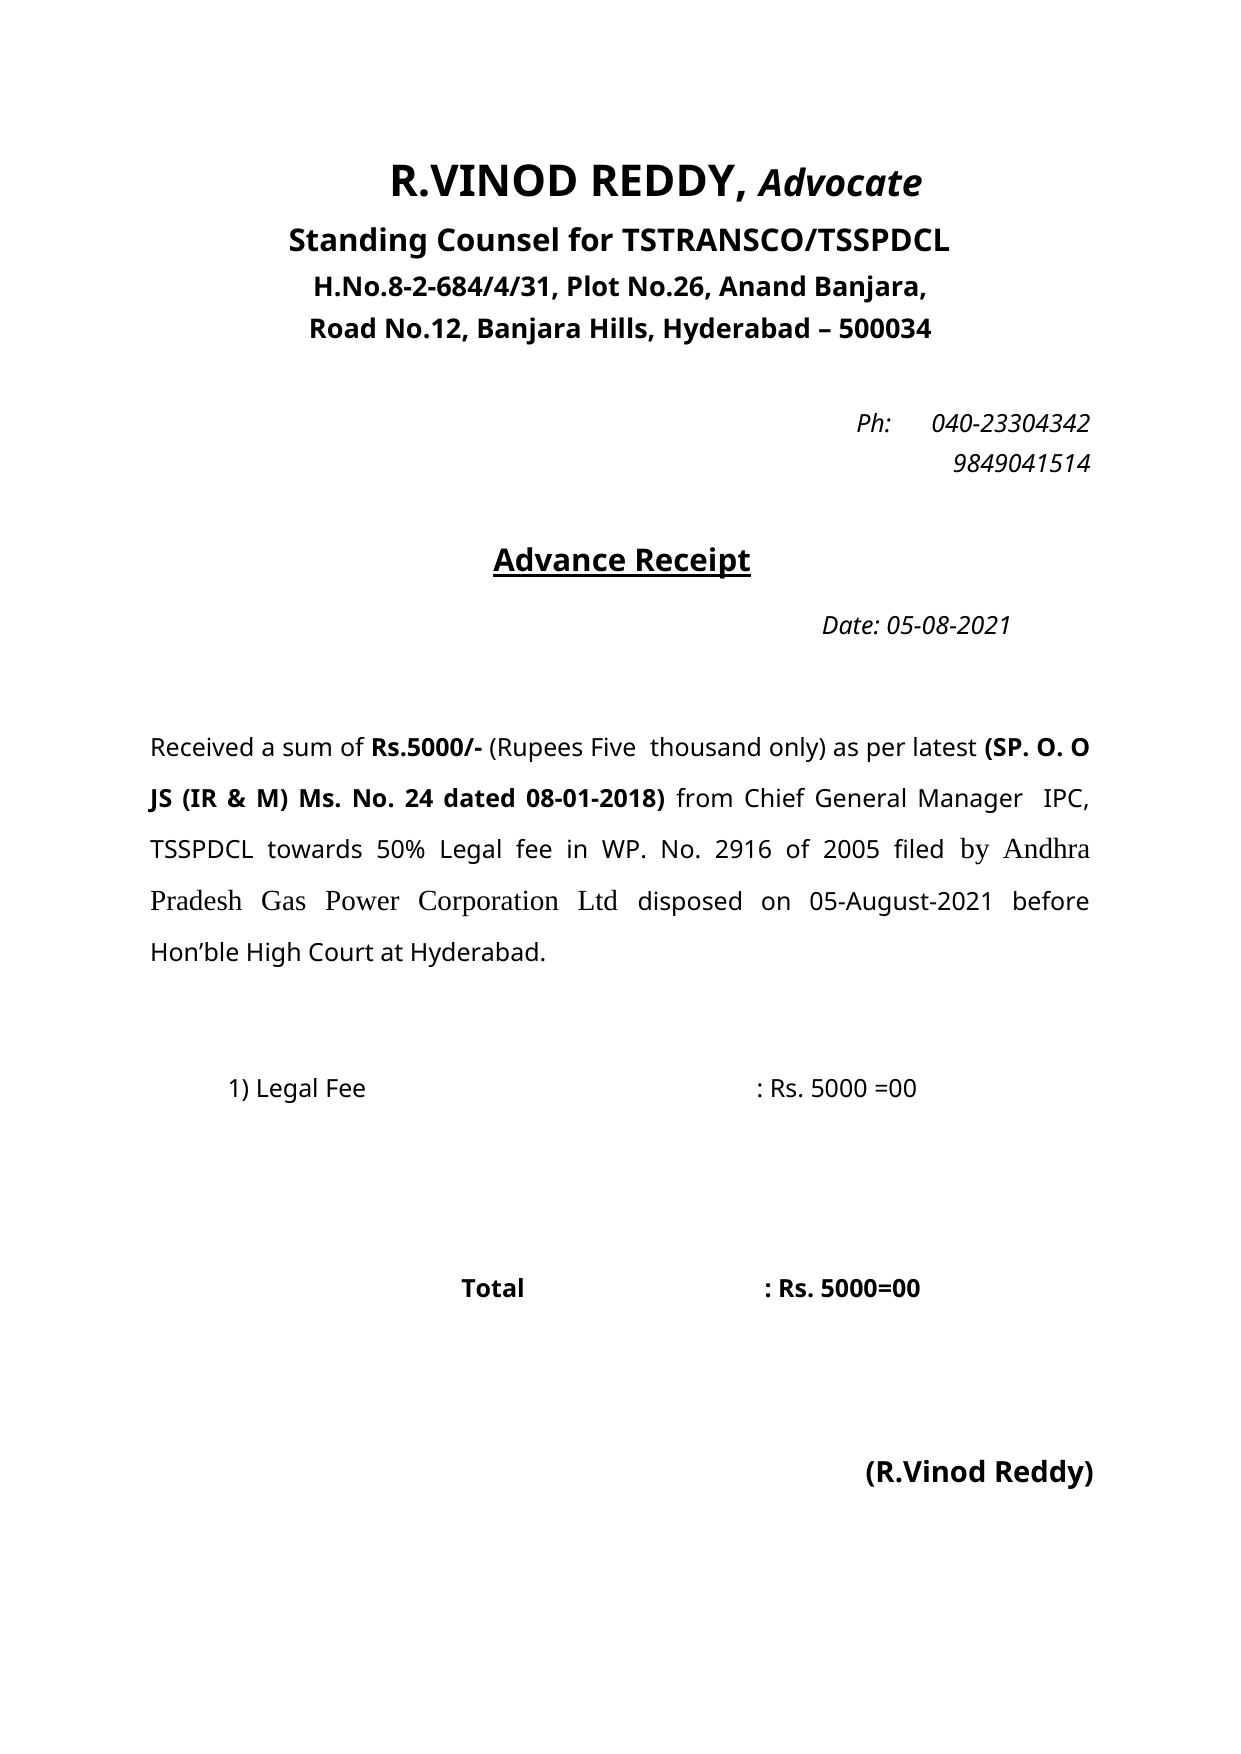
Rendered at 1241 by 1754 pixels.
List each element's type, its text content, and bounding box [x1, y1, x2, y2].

text 1) Legal Fee : Rs. 5000 =00 [227, 1071, 975, 1104]
text R.VINOD REDDY, Advocate [227, 150, 1012, 209]
text Road No.12, Banjara Hills, Hyderabad – 500034 [150, 310, 1090, 347]
text Total : Rs. 5000=00 [227, 1270, 975, 1304]
text Date: 05-08-2021 [227, 608, 1012, 642]
text 9849041514 [150, 445, 1090, 479]
text H.No.8-2-684/4/31, Plot No.26, Anand Banjara, [150, 267, 1090, 304]
text Advance Receipt [150, 538, 1094, 581]
text Ph: 040-23304342 [150, 406, 1090, 440]
text (R.Vinod Reddy) [677, 1452, 1094, 1491]
text Standing Counsel for TSTRANSCO/TSSPDCL [227, 218, 1012, 261]
text Received a sum of Rs.5000/- (Rupees Five thousand only) as per latest (SP. O. O JS (IR & M) Ms. No. 24 dated 08-01-2018) from Chief General Manager IPC, TSSPDCL towards 50% Legal fee in WP. No. 2916 of 2005 filed by Andhra Pradesh Gas Power Corporation Ltd disposed on 05-August-2021 before Hon’ble High Court at Hyderabad. [150, 729, 1090, 969]
